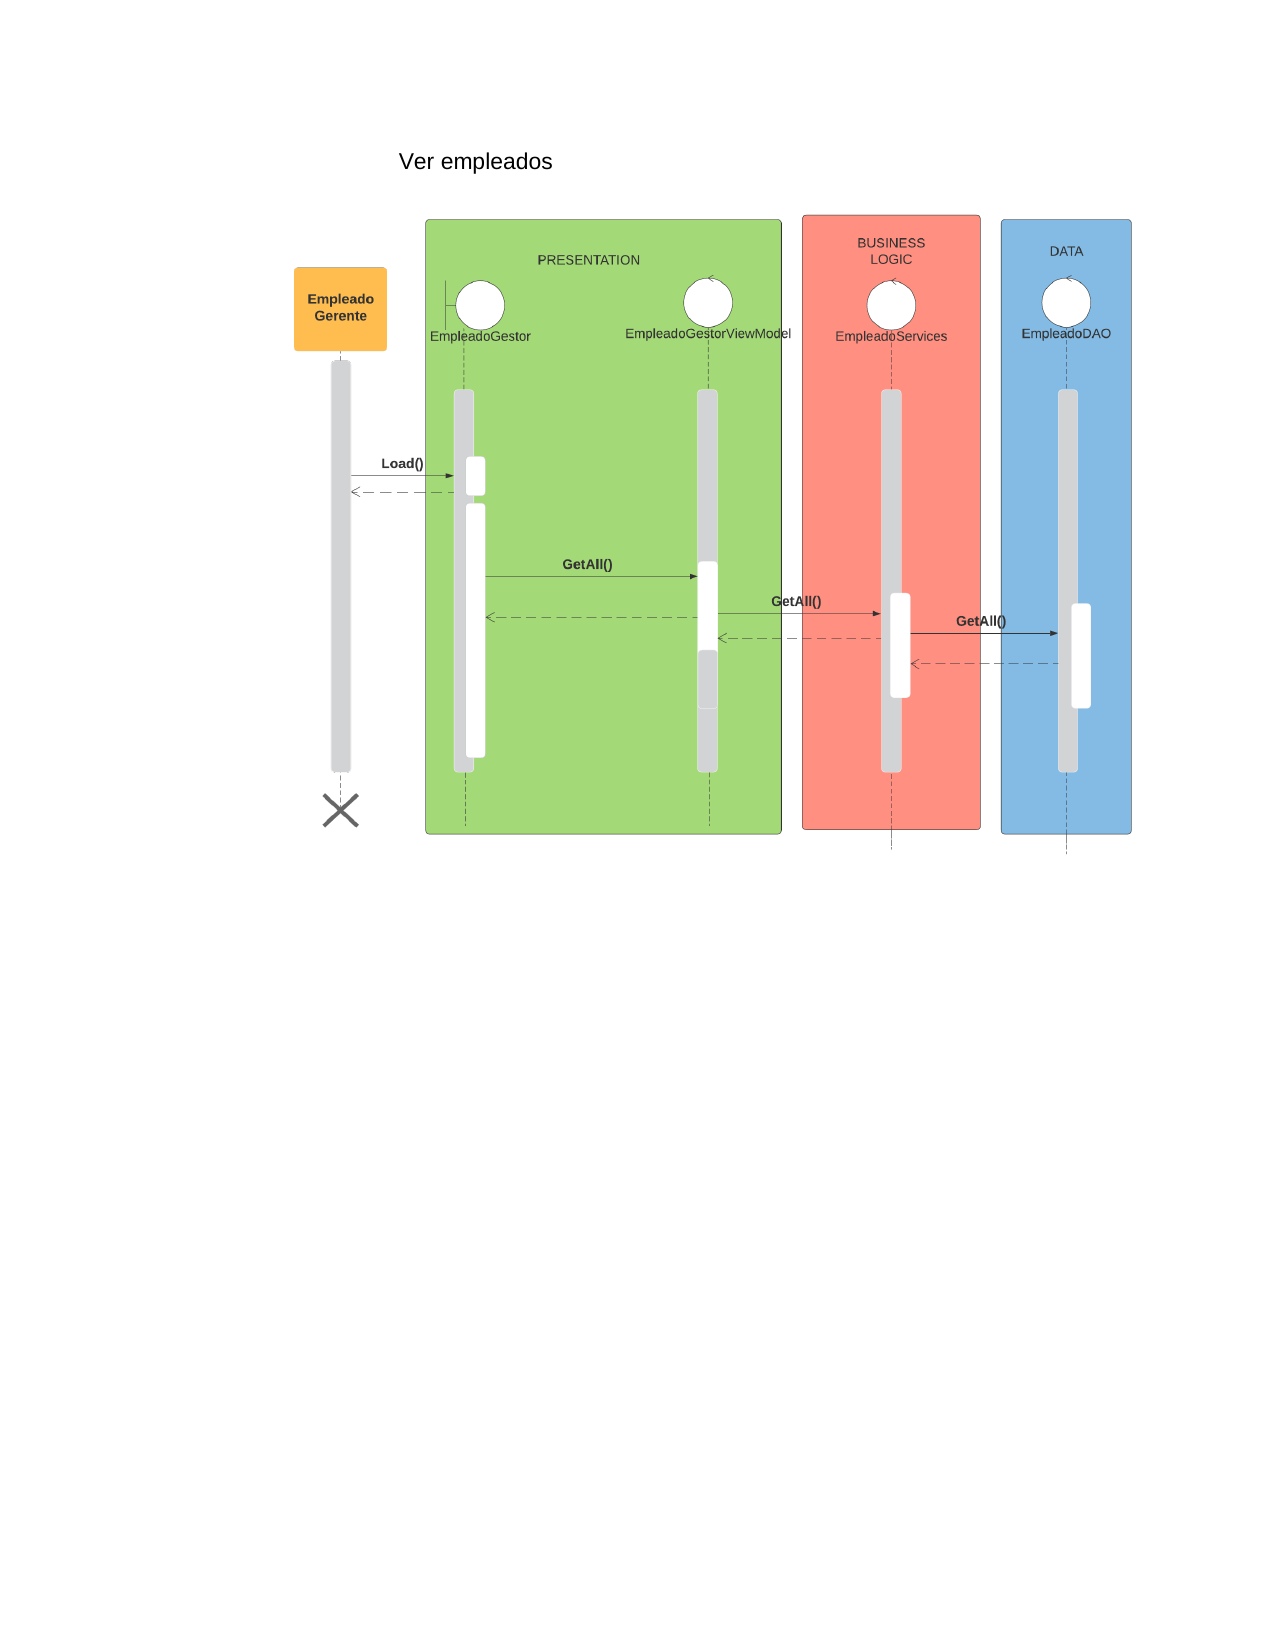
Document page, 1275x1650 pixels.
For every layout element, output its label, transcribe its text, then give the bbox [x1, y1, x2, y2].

picture [252, 173, 1173, 886]
text Ver empleados [326, 148, 1098, 173]
